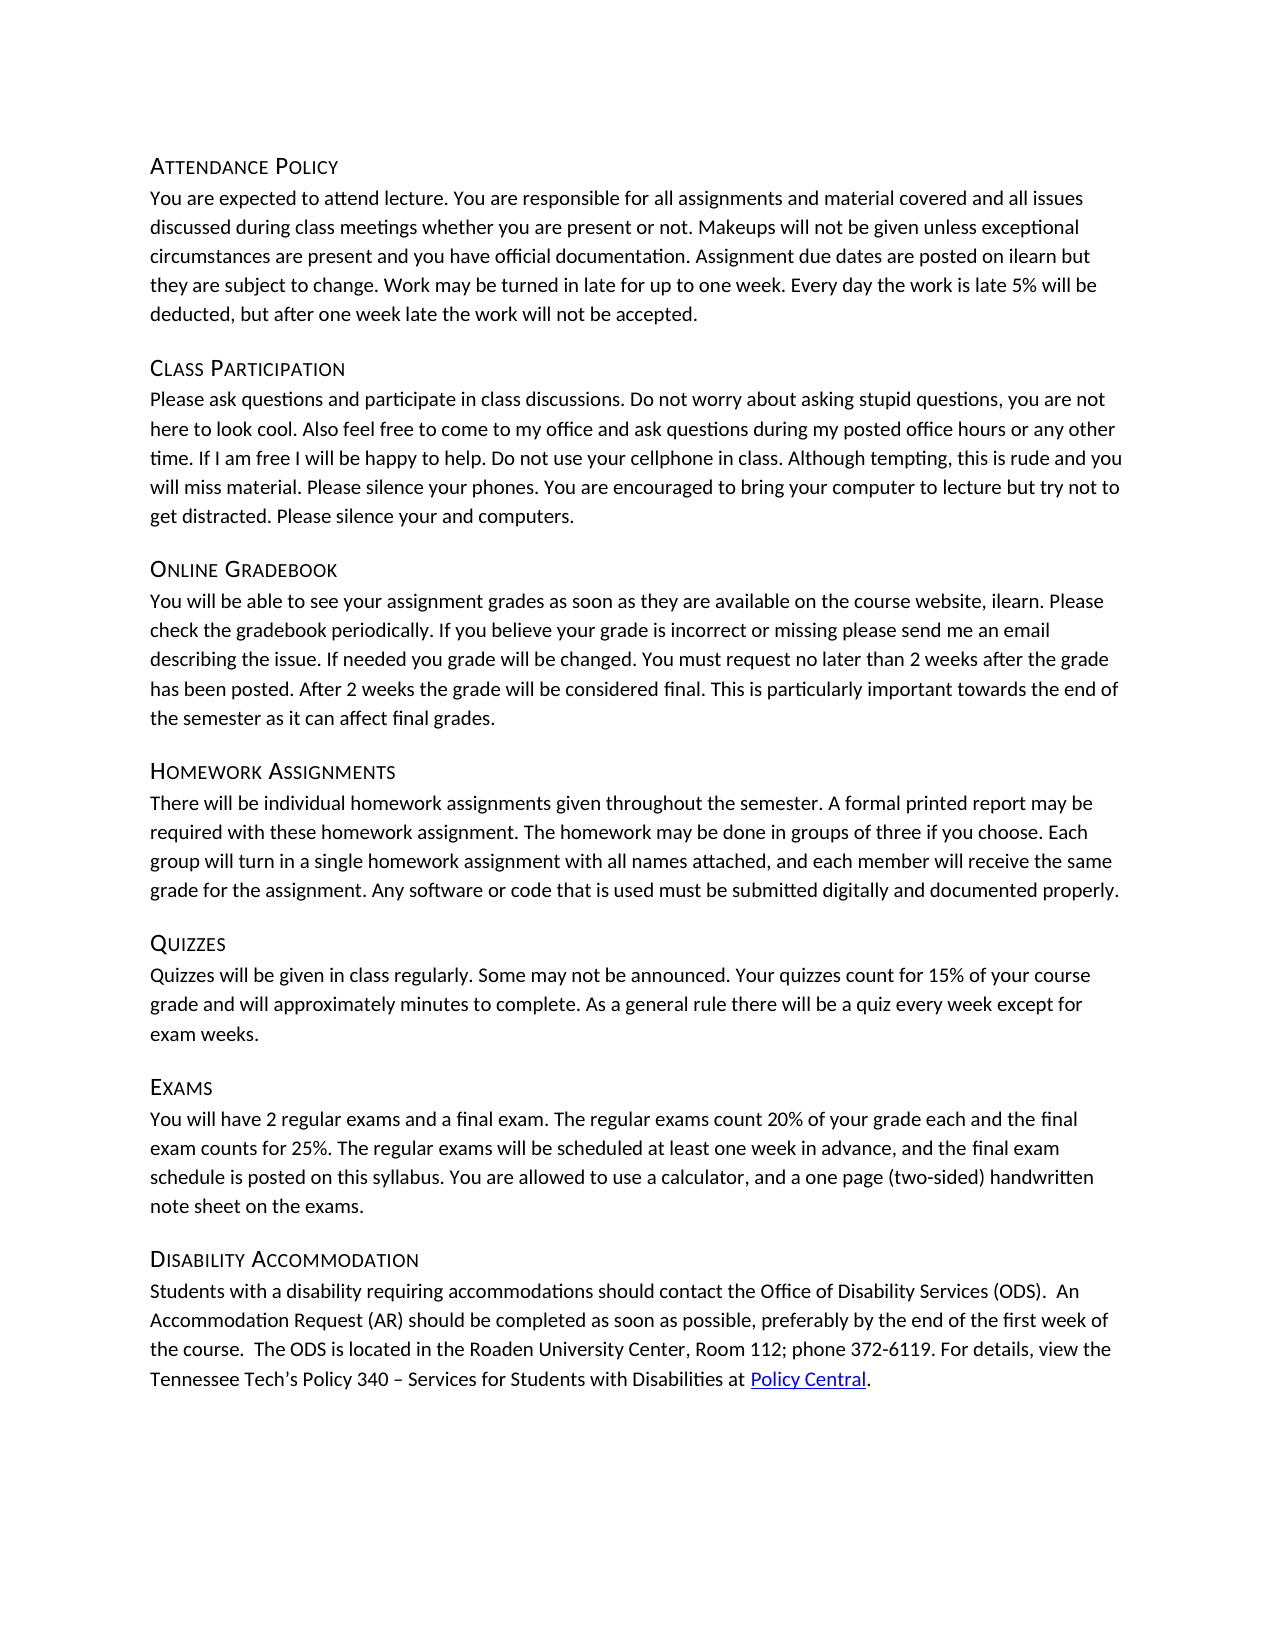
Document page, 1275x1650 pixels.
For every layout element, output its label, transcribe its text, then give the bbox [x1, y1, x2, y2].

subtitle Homework Assignments [150, 755, 1125, 786]
text Please ask questions and participate in class discussions. Do not worry about asking stupid questions, you are not here to look cool. Also feel free to come to my oﬃce and ask questions during my posted oﬃce hours or any other time. If I am free I will be happy to help. Do not use your cellphone in class. Although tempting, this is rude and you will miss material. Please silence your phones. You are encouraged to bring your computer to lecture but try not to get distracted. Please silence your and computers. [150, 387, 1125, 529]
subtitle Class Participation [150, 352, 1125, 382]
subtitle Quizzes [150, 927, 1125, 958]
subtitle Attendance Policy [150, 150, 1125, 181]
subtitle Disability Accommodation [150, 1243, 1125, 1274]
subtitle Exams [150, 1071, 1125, 1101]
subtitle Online Gradebook [150, 553, 1125, 584]
text Quizzes will be given in class regularly. Some may not be announced. Your quizzes count for 15% of your course grade and will approximately minutes to complete. As a general rule there will be a quiz every week except for exam weeks. [150, 962, 1125, 1046]
text You will be able to see your assignment grades as soon as they are available on the course website, ilearn. Please check the gradebook periodically. If you believe your grade is incorrect or missing please send me an email describing the issue. If needed you grade will be changed. You must request no later than 2 weeks after the grade has been posted. After 2 weeks the grade will be considered ﬁnal. This is particularly important towards the end of the semester as it can affect final grades. [150, 588, 1125, 730]
text Students with a disability requiring accommodations should contact the Office of Disability Services (ODS). An Accommodation Request (AR) should be completed as soon as possible, preferably by the end of the first week of the course. The ODS is located in the Roaden University Center, Room 112; phone 372-6119. For details, view the Tennessee Tech’s Policy 340 – Services for Students with Disabilities at Policy Central. [150, 1278, 1125, 1391]
text You are expected to attend lecture. You are responsible for all assignments and material covered and all issues discussed during class meetings whether you are present or not. Makeups will not be given unless exceptional circumstances are present and you have oﬃcial documentation. Assignment due dates are posted on ilearn but they are subject to change. Work may be turned in late for up to one week. Every day the work is late 5% will be deducted, but after one week late the work will not be accepted. [150, 185, 1125, 327]
text You will have 2 regular exams and a ﬁnal exam. The regular exams count 20% of your grade each and the ﬁnal exam counts for 25%. The regular exams will be scheduled at least one week in advance, and the ﬁnal exam schedule is posted on this syllabus. You are allowed to use a calculator, and a one page (two-sided) handwritten note sheet on the exams. [150, 1106, 1125, 1219]
text There will be individual homework assignments given throughout the semester. A formal printed report may be required with these homework assignment. The homework may be done in groups of three if you choose. Each group will turn in a single homework assignment with all names attached, and each member will receive the same grade for the assignment. Any software or code that is used must be submitted digitally and documented properly. [150, 790, 1125, 903]
